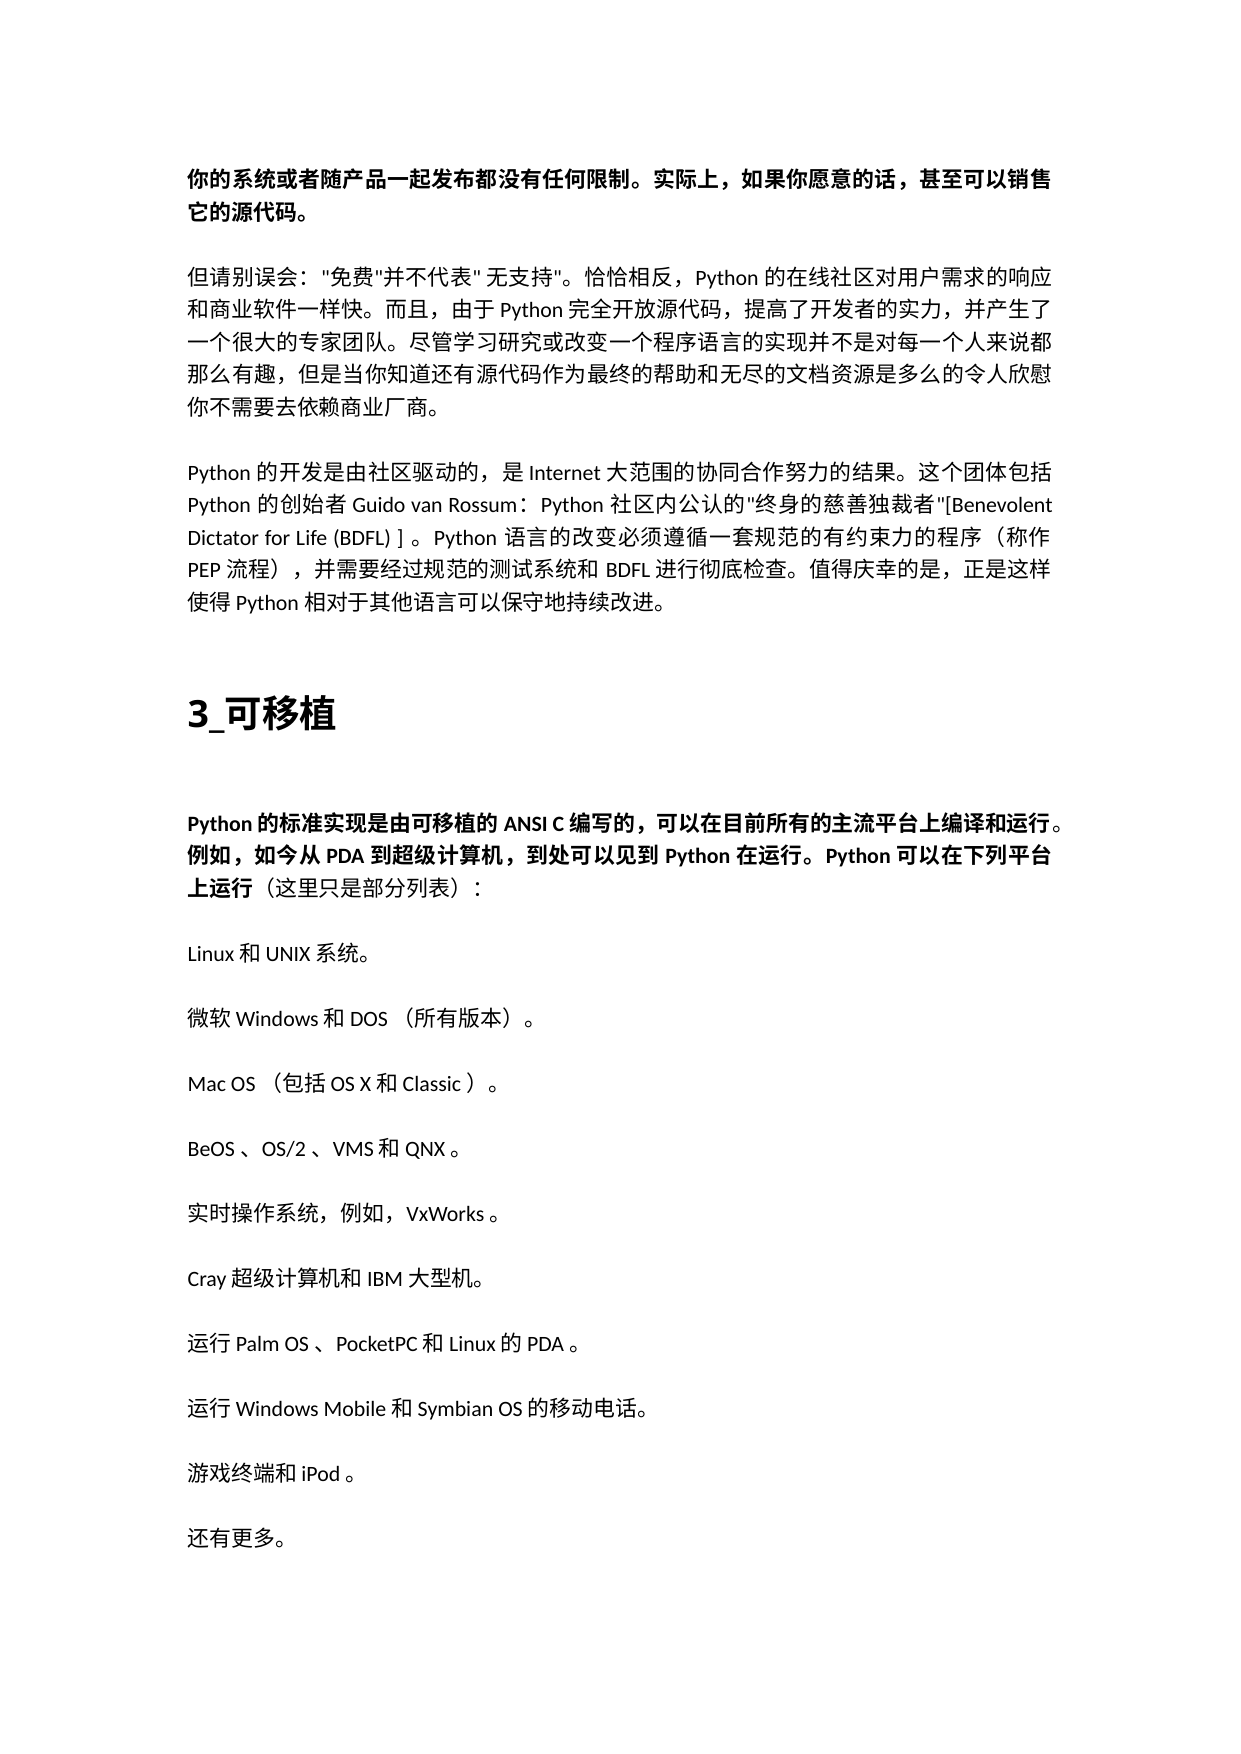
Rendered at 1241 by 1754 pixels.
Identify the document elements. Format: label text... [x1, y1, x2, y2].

text Mac OS （包括OS X 和Classic ）。 [187, 1065, 1053, 1098]
text 微软Windows 和DOS （所有版本）。 [187, 1000, 1053, 1033]
subtitle 3_可移植 [187, 679, 1053, 744]
text 实时操作系统，例如，VxWorks 。 [187, 1195, 1053, 1228]
text 游戏终端和iPod 。 [187, 1455, 1053, 1488]
text Cray 超级计算机和IBM 大型机。 [187, 1260, 1053, 1293]
text Python 的开发是由社区驱动的，是Internet 大范围的协同合作努力的结果。这个团体包括Python 的创始者Guido van Rossum：Python 社区内公认的"终身的慈善独裁者"[Benevolent Dictator for Life (BDFL) ] 。Python 语言的改变必须遵循一套规范的有约束力的程序（称作PEP 流程），并需要经过规范的测试系统和BDFL 进行彻底检查。值得庆幸的是，正是这样使得Python 相对于其他语言可以保守地持续改进。 [187, 454, 1053, 617]
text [187, 162, 1053, 227]
text 还有更多。 [187, 1520, 1053, 1553]
text 运行Palm OS 、PocketPC 和Linux 的PDA 。 [187, 1325, 1053, 1358]
text Python 的标准实现是由可移植的ANSI C 编写的，可以在目前所有的主流平台上编译和运行。例如，如今从PDA 到超级计算机，到处可以见到Python 在运行。Python 可以在下列平台上运行（这里只是部分列表）： [187, 805, 1053, 903]
text BeOS 、OS/2 、VMS 和QNX 。 [187, 1130, 1053, 1163]
text 运行Windows Mobile 和Symbian OS 的移动电话。 [187, 1390, 1053, 1423]
text 但请别误会："免费"并不代表" 无支持"。恰恰相反，Python 的在线社区对用户需求的响应和商业软件一样快。而且，由于Python 完全开放源代码，提高了开发者的实力，并产生了一个很大的专家团队。尽管学习研究或改变一个程序语言的实现并不是对每一个人来说都那么有趣，但是当你知道还有源代码作为最终的帮助和无尽的文档资源是多么的令人欣慰。你不需要去依赖商业厂商。 [187, 259, 1053, 422]
text Linux 和UNIX 系统。 [187, 935, 1053, 968]
